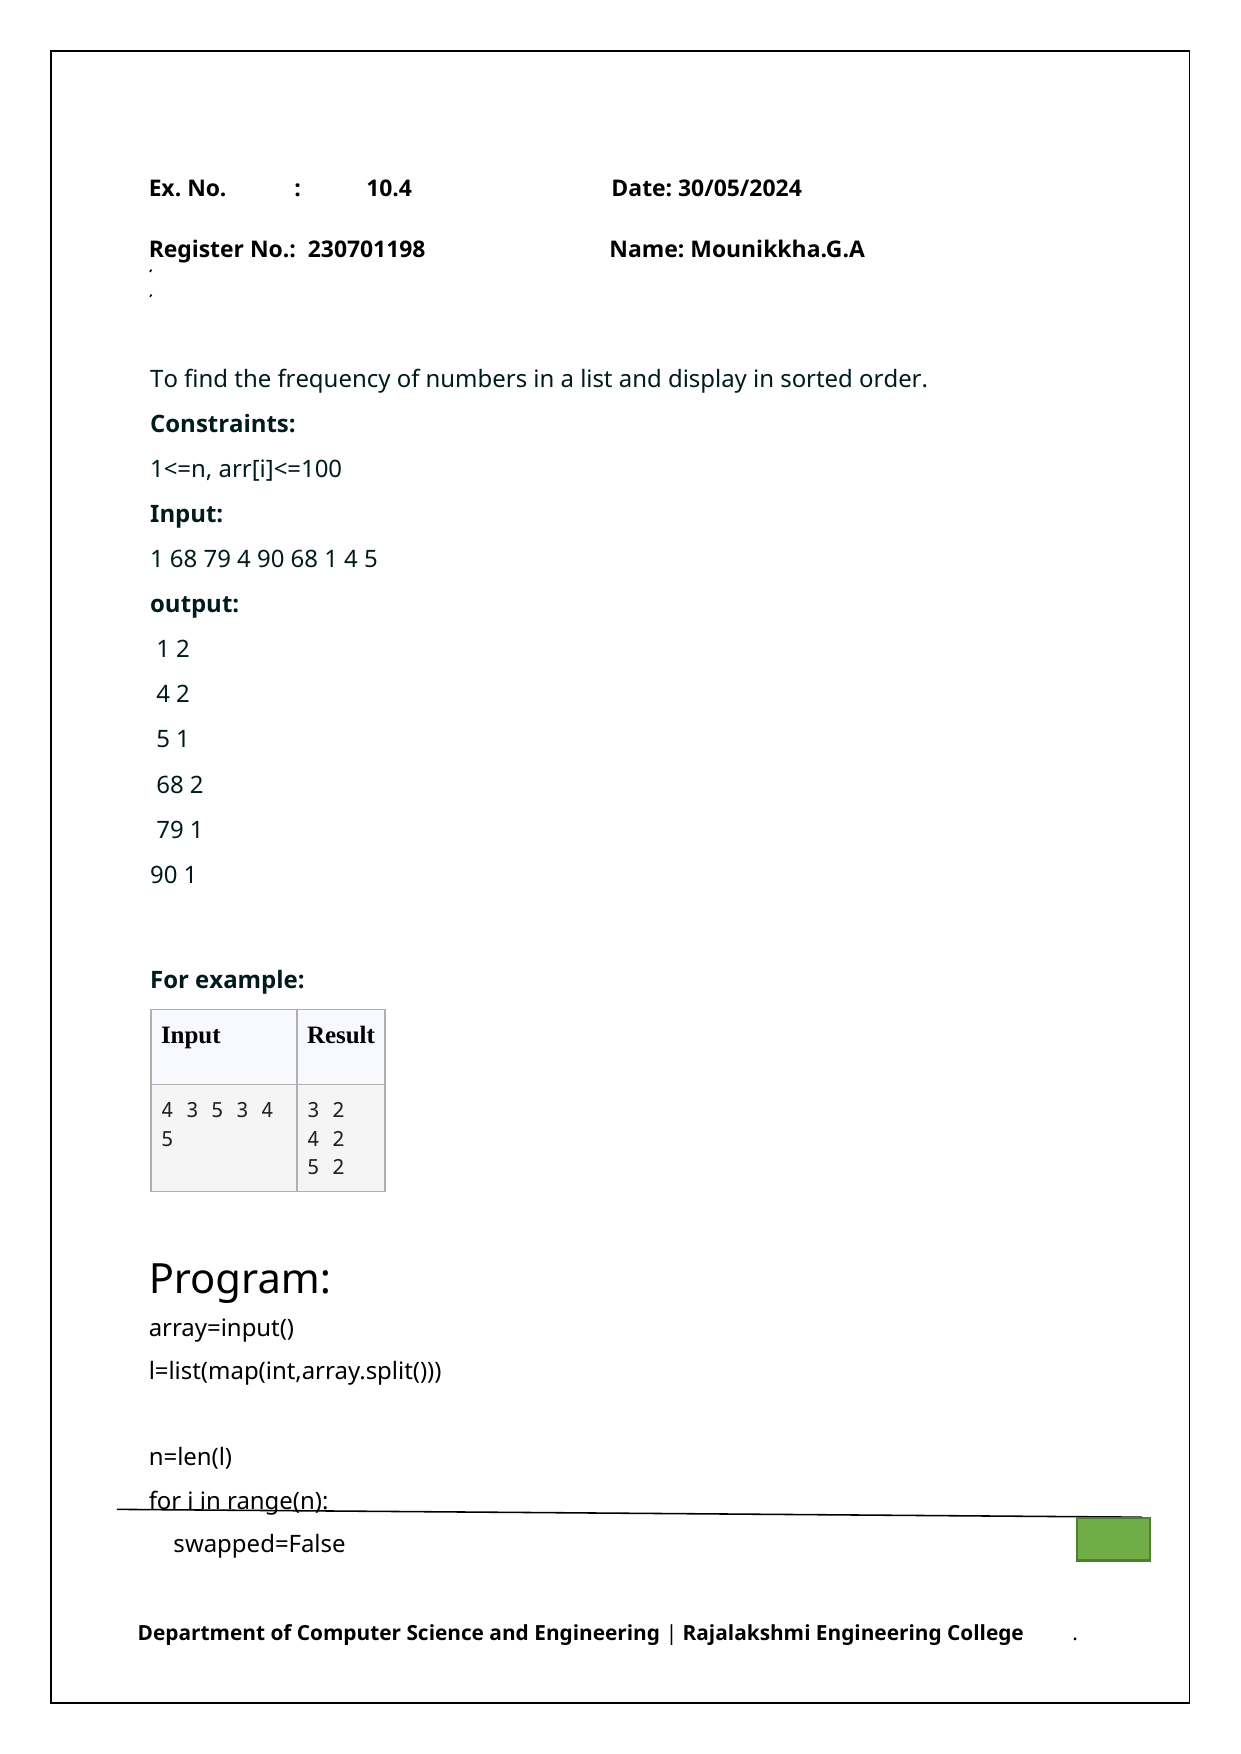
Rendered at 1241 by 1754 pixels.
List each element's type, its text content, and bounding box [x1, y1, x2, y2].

text 79 1 [150, 812, 1090, 845]
text for i in range(n): [148, 1483, 1090, 1516]
text 4 2 [150, 677, 1090, 710]
text 1<=n, arr[i]<=100 [150, 452, 1090, 484]
text output: [150, 587, 1090, 619]
text 68 2 [150, 767, 1090, 800]
text To find the frequency of numbers in a list and display in sorted order. [150, 361, 1090, 394]
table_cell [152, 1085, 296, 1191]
text For example: [150, 963, 1090, 996]
text 5 1 [150, 722, 1090, 755]
text Ex. No. : 10.4 Date: 30/05/2024 [148, 172, 1090, 203]
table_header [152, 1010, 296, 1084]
text Constraints: [150, 407, 1090, 439]
text Program: [148, 1249, 1090, 1306]
text array=input() [148, 1311, 1090, 1343]
text 1 2 [150, 632, 1090, 665]
text Input: [150, 497, 1090, 529]
text Register No.: 230701198 Name: Mounikkha.G.A [148, 233, 1090, 264]
text swapped=False [148, 1527, 1090, 1559]
text 1 68 79 4 90 68 1 4 5 [150, 542, 1090, 574]
text 90 1 [150, 858, 1090, 890]
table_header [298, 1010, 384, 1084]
text l=list(map(int,array.split())) [148, 1354, 1090, 1386]
text n=len(l) [148, 1440, 1090, 1473]
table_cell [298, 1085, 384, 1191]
